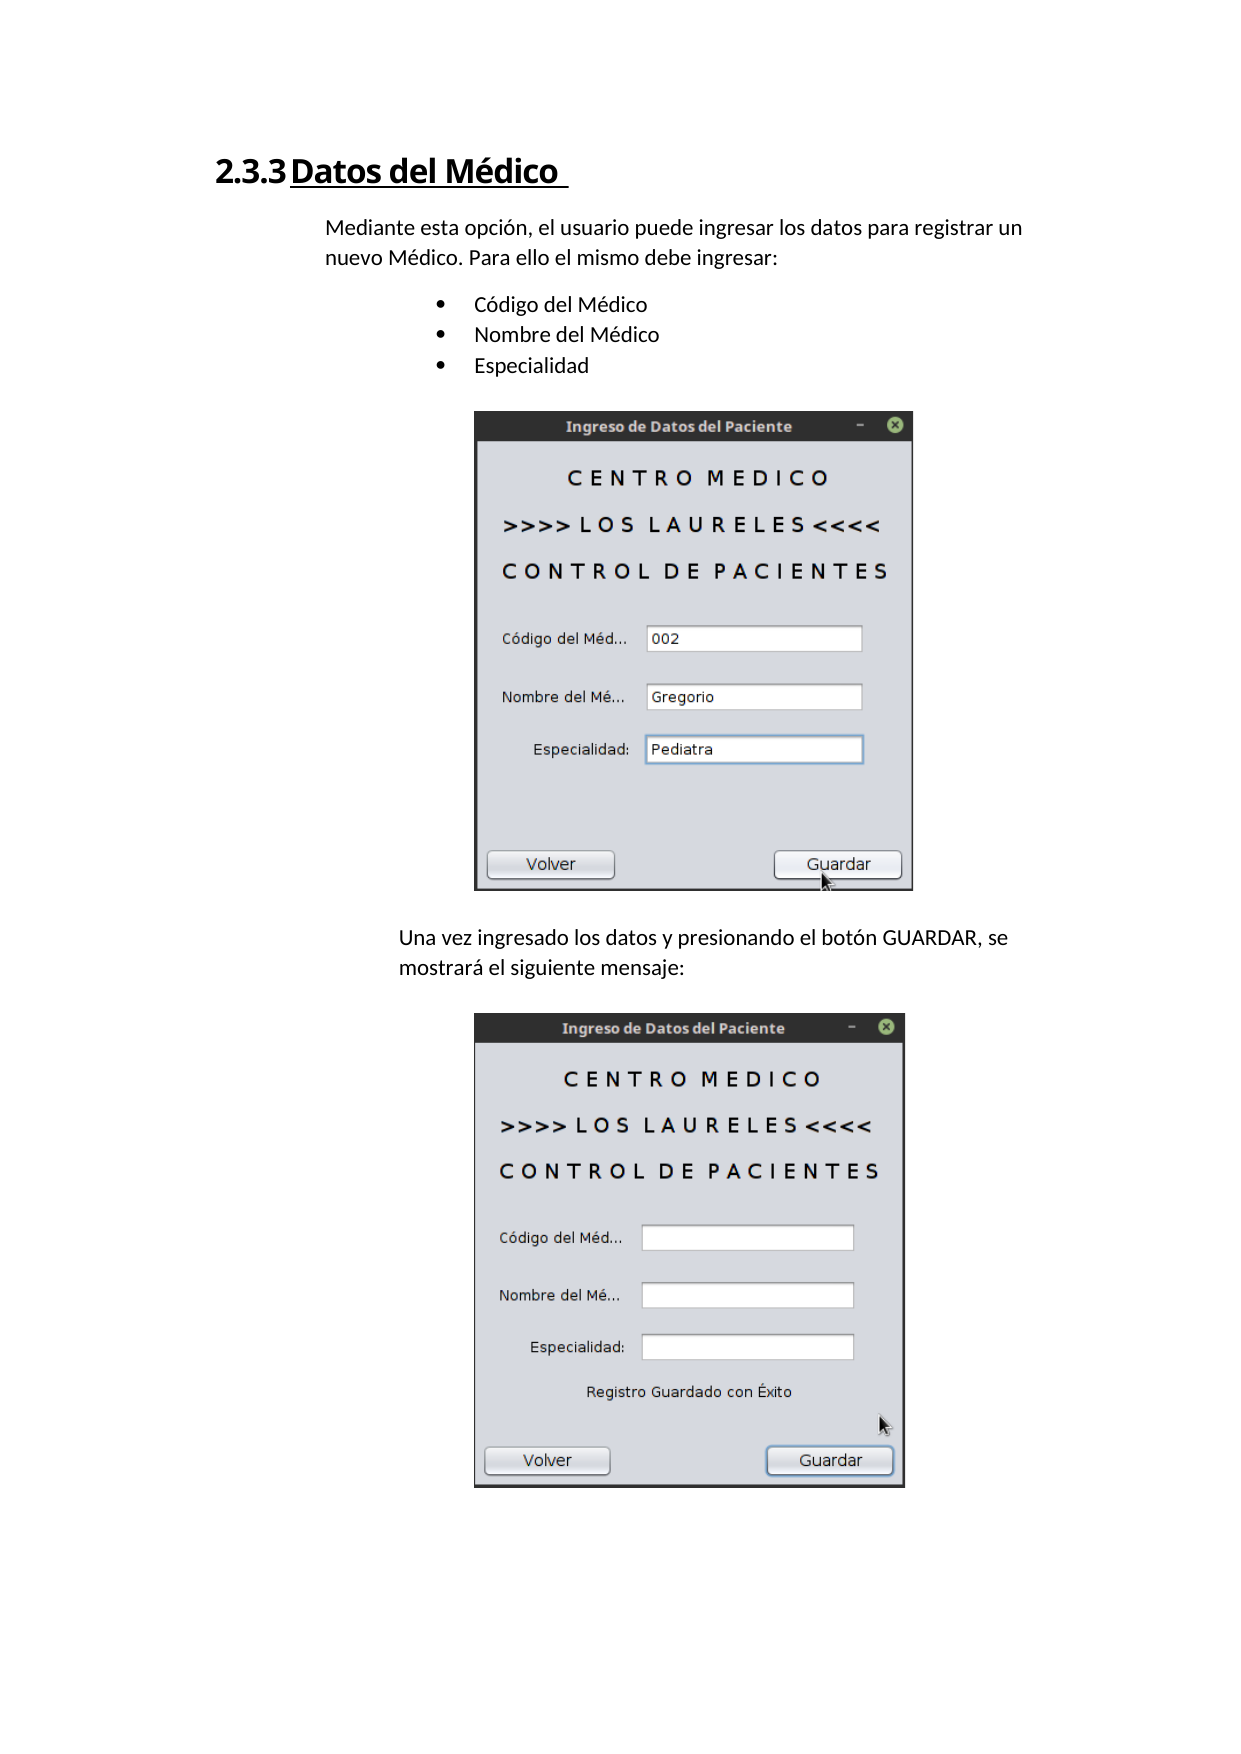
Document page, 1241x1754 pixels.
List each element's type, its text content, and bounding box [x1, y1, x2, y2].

list Código del Médico [437, 290, 1063, 318]
text Mediante esta opción, el usuario puede ingresar los datos para registrar un nuevo Médico. Para ello el mismo debe ingresar: [325, 213, 1063, 271]
picture [474, 411, 914, 891]
list Nombre del Médico [437, 321, 1063, 348]
list Especialidad [437, 351, 1063, 379]
list Una vez ingresado los datos y presionando el botón GUARDAR, se mostrará el siguiente mensaje: [398, 923, 1063, 981]
picture [474, 1013, 906, 1488]
list Datos del Médico [215, 148, 1063, 193]
